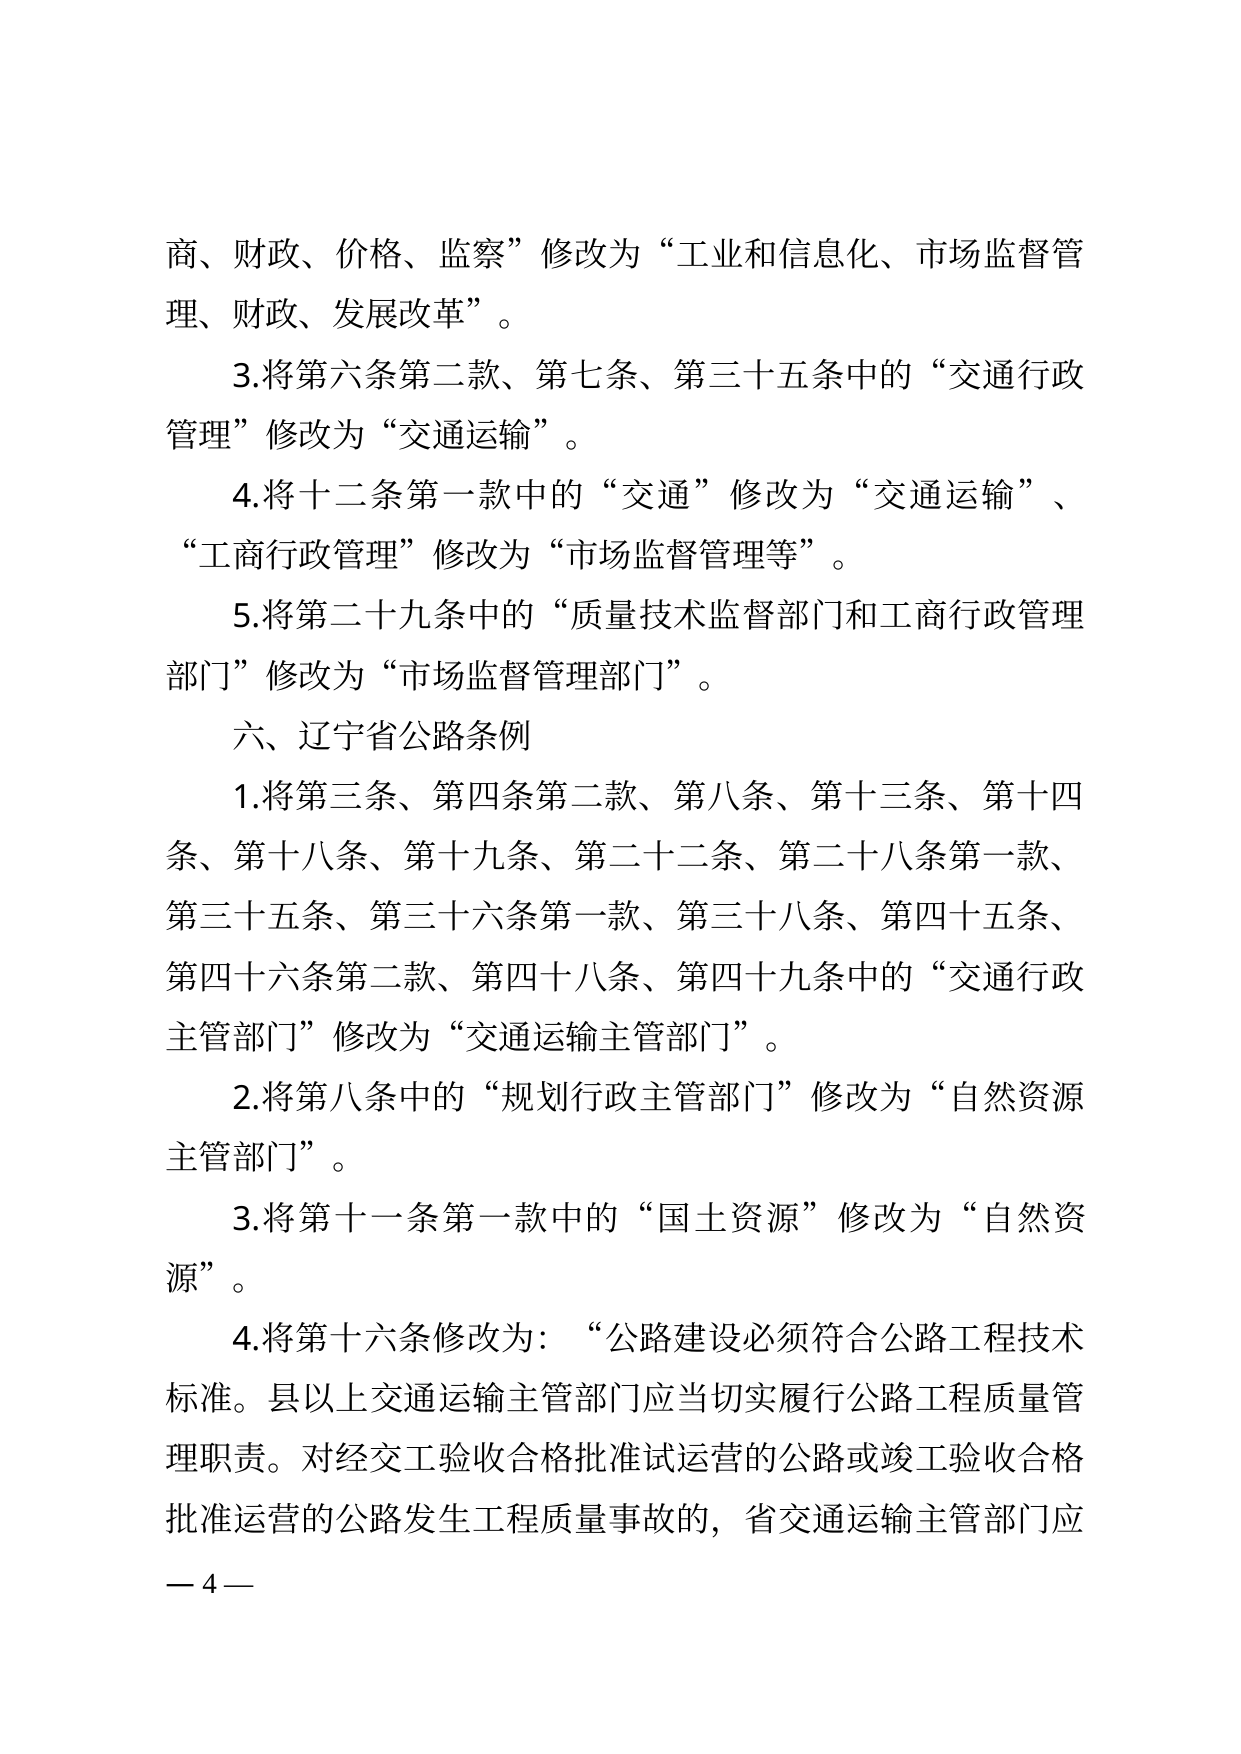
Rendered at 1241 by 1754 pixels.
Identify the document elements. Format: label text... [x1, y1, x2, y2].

text 3.将第六条第二款、第七条、第三十五条中的“交通行政管理”修改为“交通运输”。 [165, 339, 1087, 459]
text 2.将第八条中的“规划行政主管部门”修改为“自然资源主管部门”。 [165, 1061, 1087, 1182]
text 5.将第二十九条中的“质量技术监督部门和工商行政管理部门”修改为“市场监督管理部门”。 [165, 580, 1087, 700]
text 3.将第十一条第一款中的“国土资源”修改为“自然资源”。 [165, 1182, 1087, 1302]
text 六、辽宁省公路条例 [165, 700, 1087, 760]
text 1.将第三条、第四条第二款、第八条、第十三条、第十四条、第十八条、第十九条、第二十二条、第二十八条第一款、第三十五条、第三十六条第一款、第三十八条、第四十五条、第四十六条第二款、第四十八条、第四十九条中的“交通行政主管部门”修改为“交通运输主管部门”。 [165, 760, 1087, 1061]
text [165, 1302, 1087, 1543]
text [165, 218, 1087, 339]
text 4.将十二条第一款中的“交通”修改为“交通运输”、“工商行政管理”修改为“市场监督管理等”。 [165, 459, 1087, 580]
